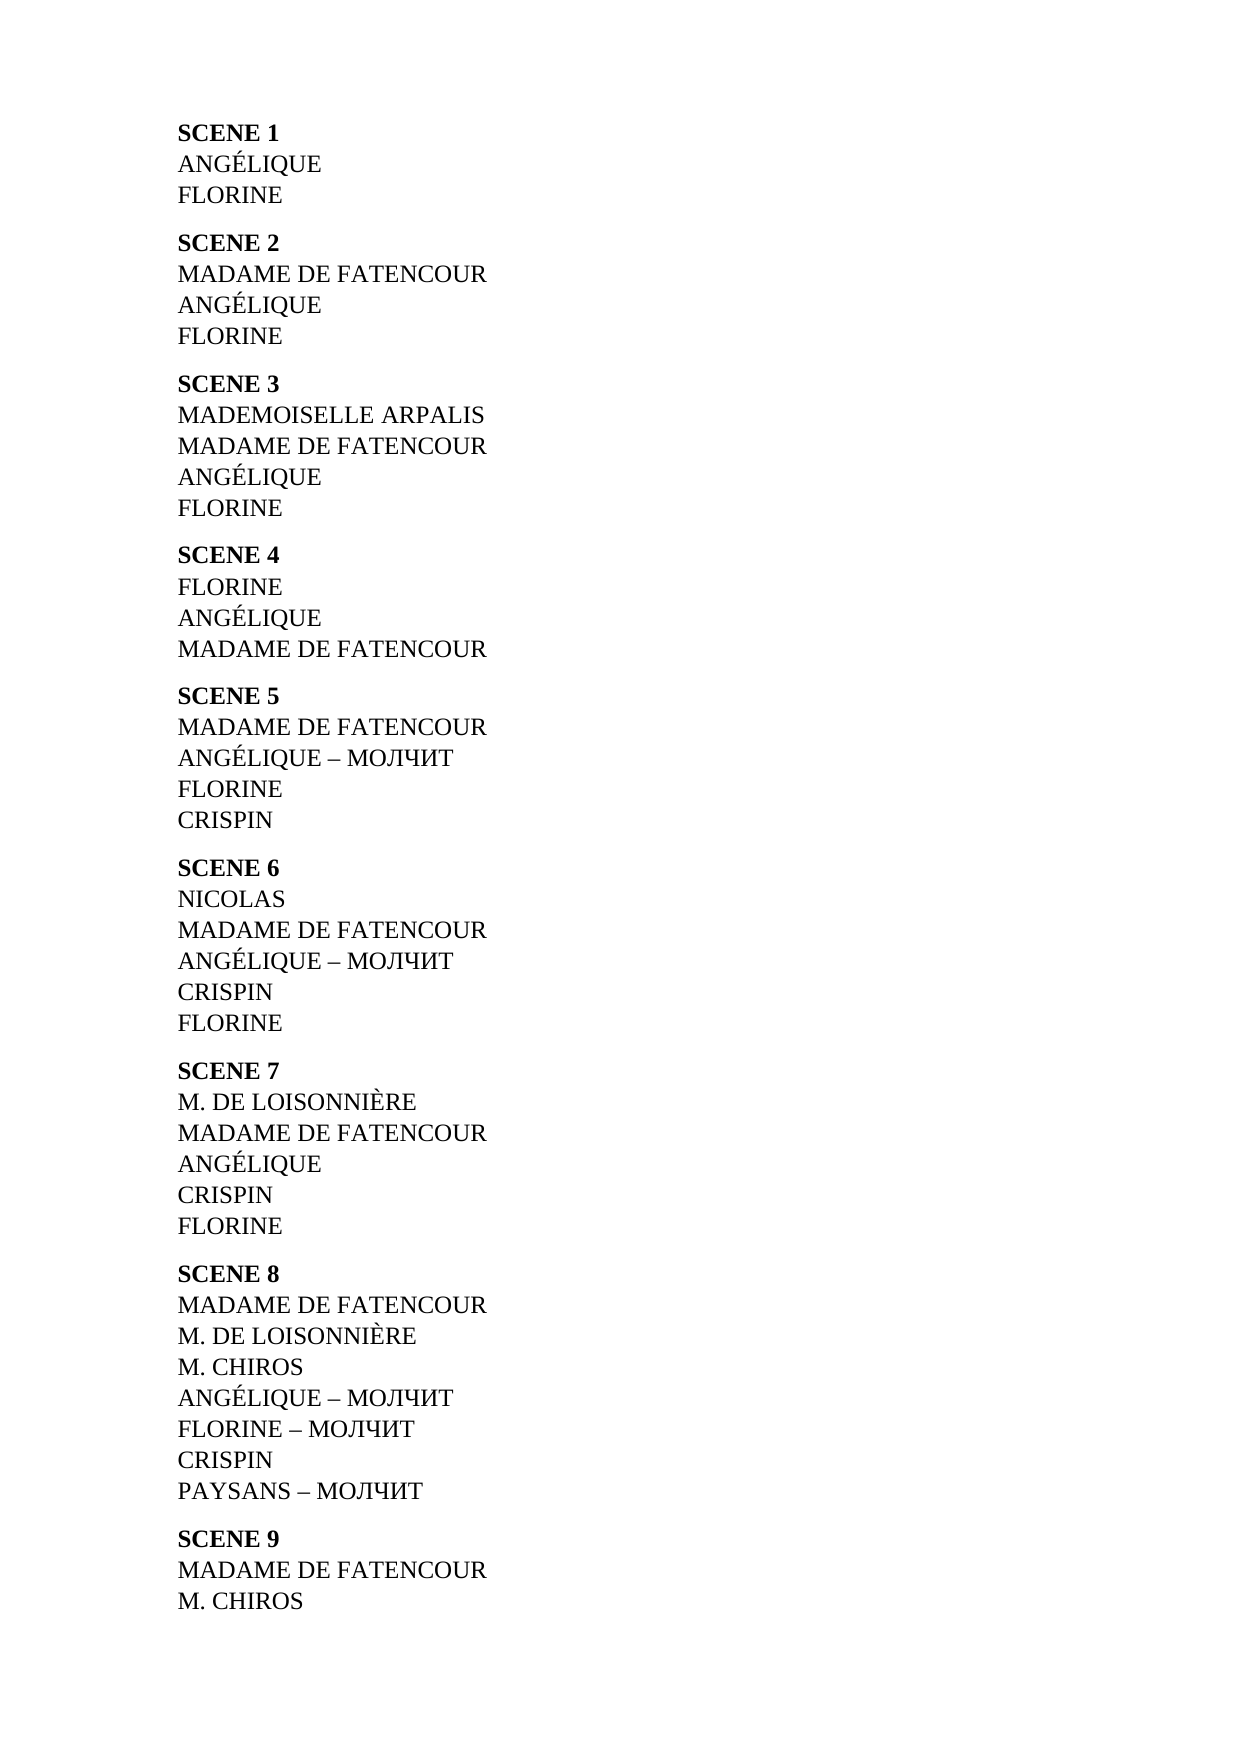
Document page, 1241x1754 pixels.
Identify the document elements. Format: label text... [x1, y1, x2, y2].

text SCENE 7 M. DE LOISONNIÈRE MADAME DE FATENCOUR ANGÉLIQUE CRISPIN FLORINE [177, 1056, 1152, 1240]
text SCENE 8 MADAME DE FATENCOUR M. DE LOISONNIÈRE M. CHIROS ANGÉLIQUE – МОЛЧИТ FLORINE – МОЛЧИТ CRISPIN PAYSANS – МОЛЧИТ [177, 1259, 1152, 1505]
text SCENE 6 NICOLAS MADAME DE FATENCOUR ANGÉLIQUE – МОЛЧИТ CRISPIN FLORINE [177, 853, 1152, 1037]
text SCENE 1 ANGÉLIQUE FLORINE [177, 118, 1152, 209]
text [177, 1524, 1152, 1615]
text SCENE 2 MADAME DE FATENCOUR ANGÉLIQUE FLORINE [177, 228, 1152, 350]
text SCENE 4 FLORINE ANGÉLIQUE MADAME DE FATENCOUR [177, 541, 1152, 662]
text SCENE 3 MADEMOISELLE ARPALIS MADAME DE FATENCOUR ANGÉLIQUE FLORINE [177, 369, 1152, 522]
text SCENE 5 MADAME DE FATENCOUR ANGÉLIQUE – МОЛЧИТ FLORINE CRISPIN [177, 681, 1152, 834]
